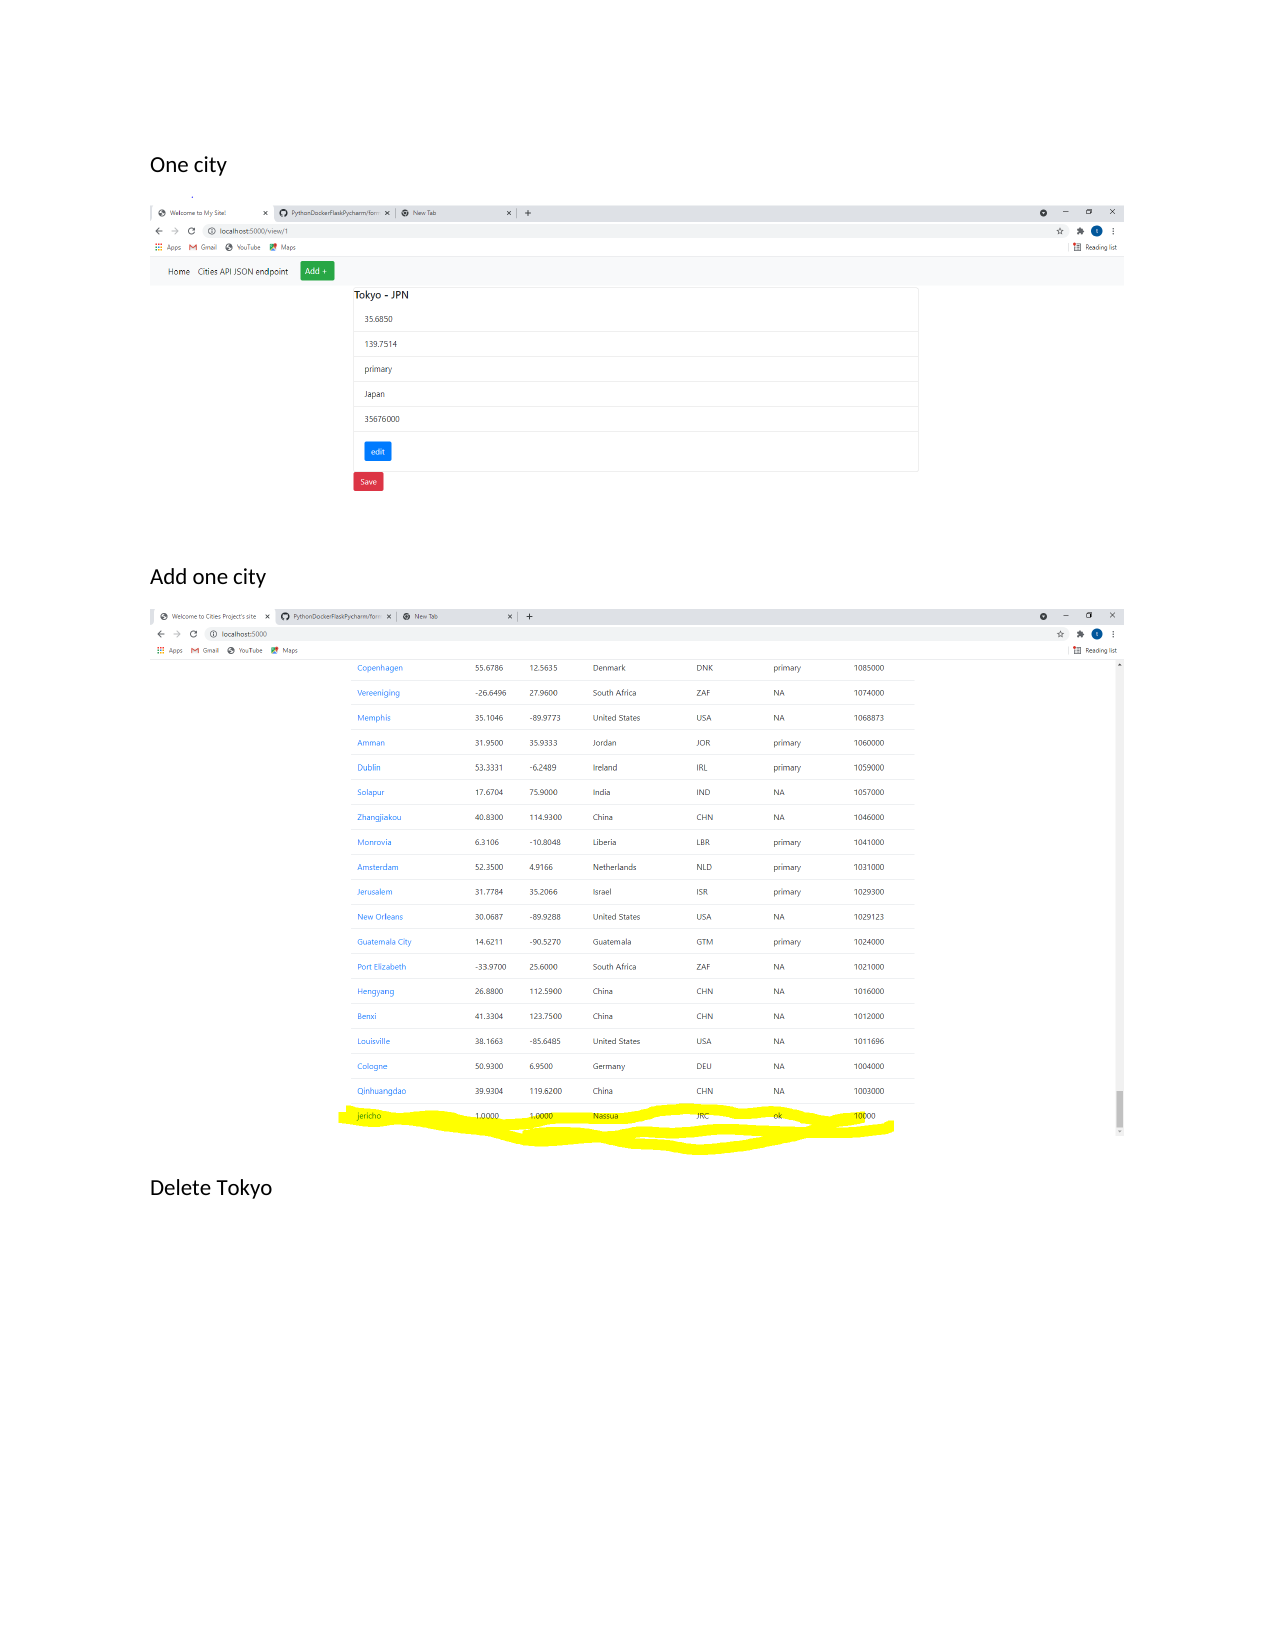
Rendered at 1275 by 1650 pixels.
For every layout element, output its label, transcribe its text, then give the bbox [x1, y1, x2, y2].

picture [150, 196, 1124, 544]
picture [150, 609, 1124, 1155]
text Add one city [150, 562, 1125, 590]
text One city [150, 150, 1125, 178]
text Delete Tokyo [150, 1173, 1125, 1201]
